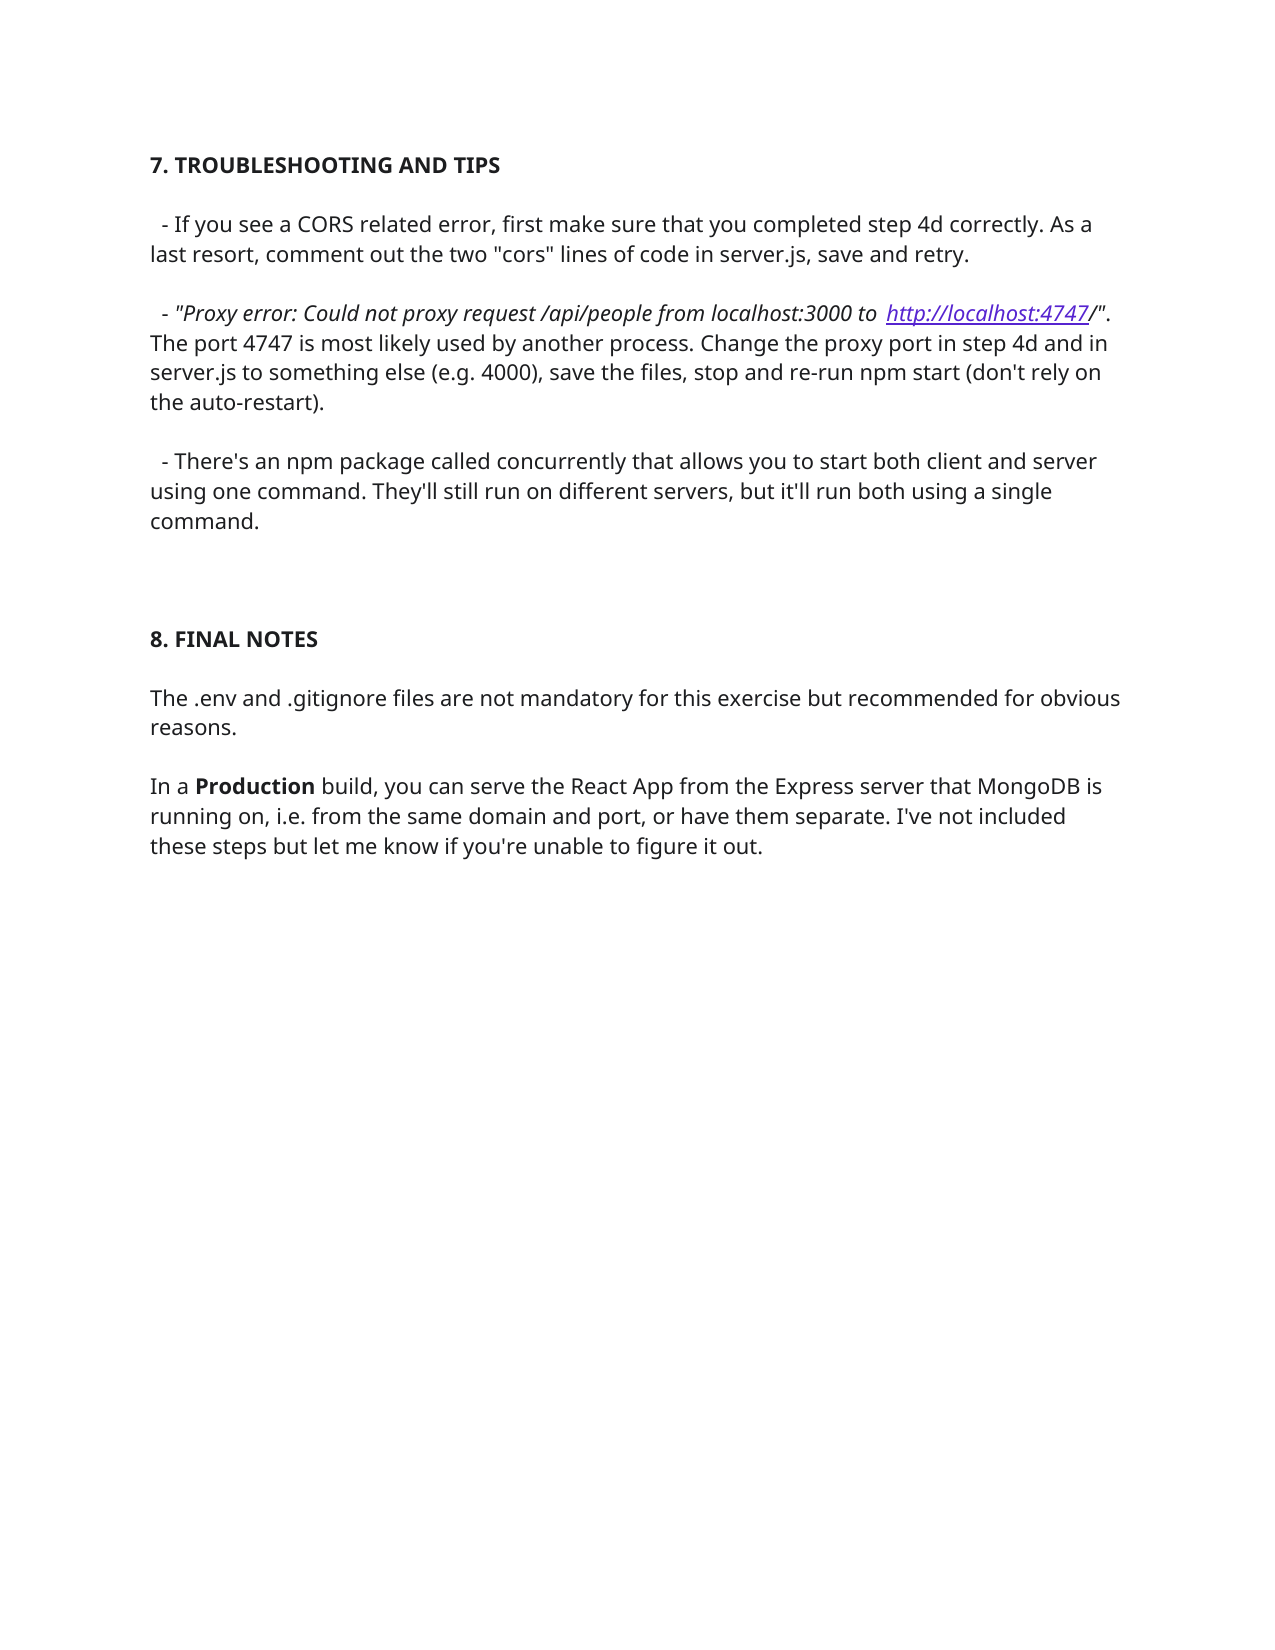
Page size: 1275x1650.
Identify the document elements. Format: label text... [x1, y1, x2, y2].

text - If you see a CORS related error, first make sure that you completed step 4d correctly. As a last resort, comment out the two "cors" lines of code in server.js, save and retry. [150, 209, 1125, 268]
text The .env and .gitignore files are not mandatory for this exercise but recommended for obvious reasons. [150, 682, 1125, 742]
text 7. TROUBLESHOOTING AND TIPS [150, 150, 1125, 180]
text In a Production build, you can serve the React App from the Express server that MongoDB is running on, i.e. from the same domain and port, or have them separate. I've not included these steps but let me know if you're unable to figure it out. [150, 771, 1125, 861]
text - There's an npm package called concurrently that allows you to start both client and server using one command. They'll still run on different servers, but it'll run both using a single command. [150, 446, 1125, 535]
text - "Proxy error: Could not proxy request /api/people from localhost:3000 to http://localhost:4747/". The port 4747 is most likely used by another process. Change the proxy port in step 4d and in server.js to something else (e.g. 4000), save the files, stop and re-run npm start (don't rely on the auto-restart). [150, 298, 1125, 417]
text 8. FINAL NOTES [150, 623, 1125, 653]
